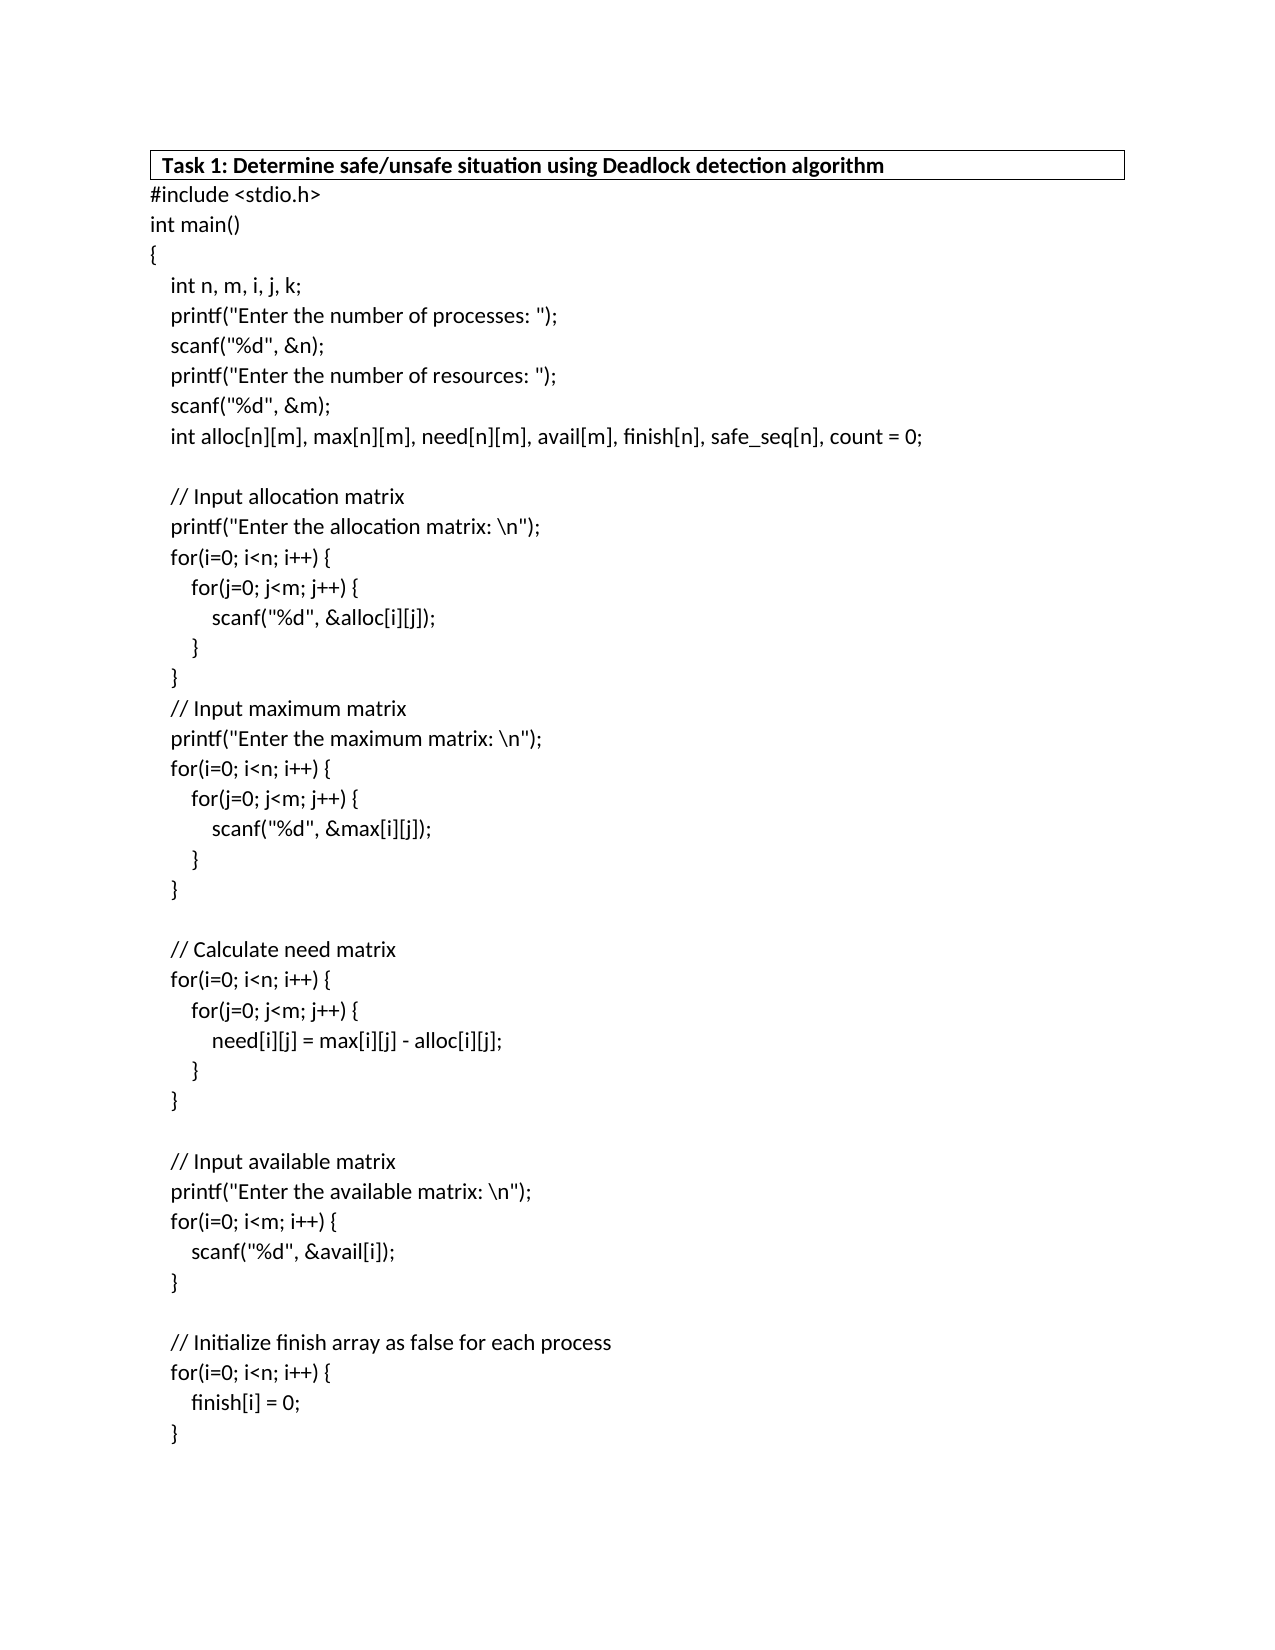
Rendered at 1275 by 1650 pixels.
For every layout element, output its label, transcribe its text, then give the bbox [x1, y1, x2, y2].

text #include <stdio.h> [150, 180, 1125, 208]
text printf("Enter the maximum matrix: \n"); [150, 724, 1125, 752]
text int main() [150, 210, 1125, 238]
text // Input allocation matrix [150, 482, 1125, 510]
text printf("Enter the allocation matrix: \n"); [150, 512, 1125, 540]
text need[i][j] = max[i][j] - alloc[i][j]; [150, 1026, 1125, 1054]
text } [150, 845, 1125, 873]
text for(i=0; i<m; i++) { [150, 1207, 1125, 1235]
text scanf("%d", &alloc[i][j]); [150, 603, 1125, 631]
text // Initialize finish array as false for each process [150, 1328, 1125, 1356]
text } [150, 1086, 1125, 1114]
text for(i=0; i<n; i++) { [150, 543, 1125, 571]
text } [150, 633, 1125, 661]
text } [150, 663, 1125, 691]
table_header Task 1: Determine safe/unsafe situation using Deadlock detection algorithm [151, 151, 1124, 179]
text // Input available matrix [150, 1147, 1125, 1175]
text for(j=0; j<m; j++) { [150, 784, 1125, 812]
text scanf("%d", &max[i][j]); [150, 814, 1125, 842]
text finish[i] = 0; [150, 1388, 1125, 1416]
text scanf("%d", &m); [150, 392, 1125, 419]
text int n, m, i, j, k; [150, 271, 1125, 299]
text for(j=0; j<m; j++) { [150, 573, 1125, 601]
text for(j=0; j<m; j++) { [150, 996, 1125, 1024]
text printf("Enter the available matrix: \n"); [150, 1177, 1125, 1205]
text printf("Enter the number of resources: "); [150, 361, 1125, 389]
text } [150, 875, 1125, 903]
text int alloc[n][m], max[n][m], need[n][m], avail[m], finish[n], safe_seq[n], count = 0; [150, 422, 1125, 450]
text // Input maximum matrix [150, 694, 1125, 722]
text } [150, 1419, 1125, 1447]
text // Calculate need matrix [150, 935, 1125, 963]
text for(i=0; i<n; i++) { [150, 966, 1125, 993]
text for(i=0; i<n; i++) { [150, 1358, 1125, 1386]
text scanf("%d", &avail[i]); [150, 1237, 1125, 1265]
text printf("Enter the number of processes: "); [150, 301, 1125, 329]
text scanf("%d", &n); [150, 331, 1125, 359]
text for(i=0; i<n; i++) { [150, 754, 1125, 782]
text } [150, 1056, 1125, 1084]
text { [150, 241, 1125, 268]
text } [150, 1268, 1125, 1296]
